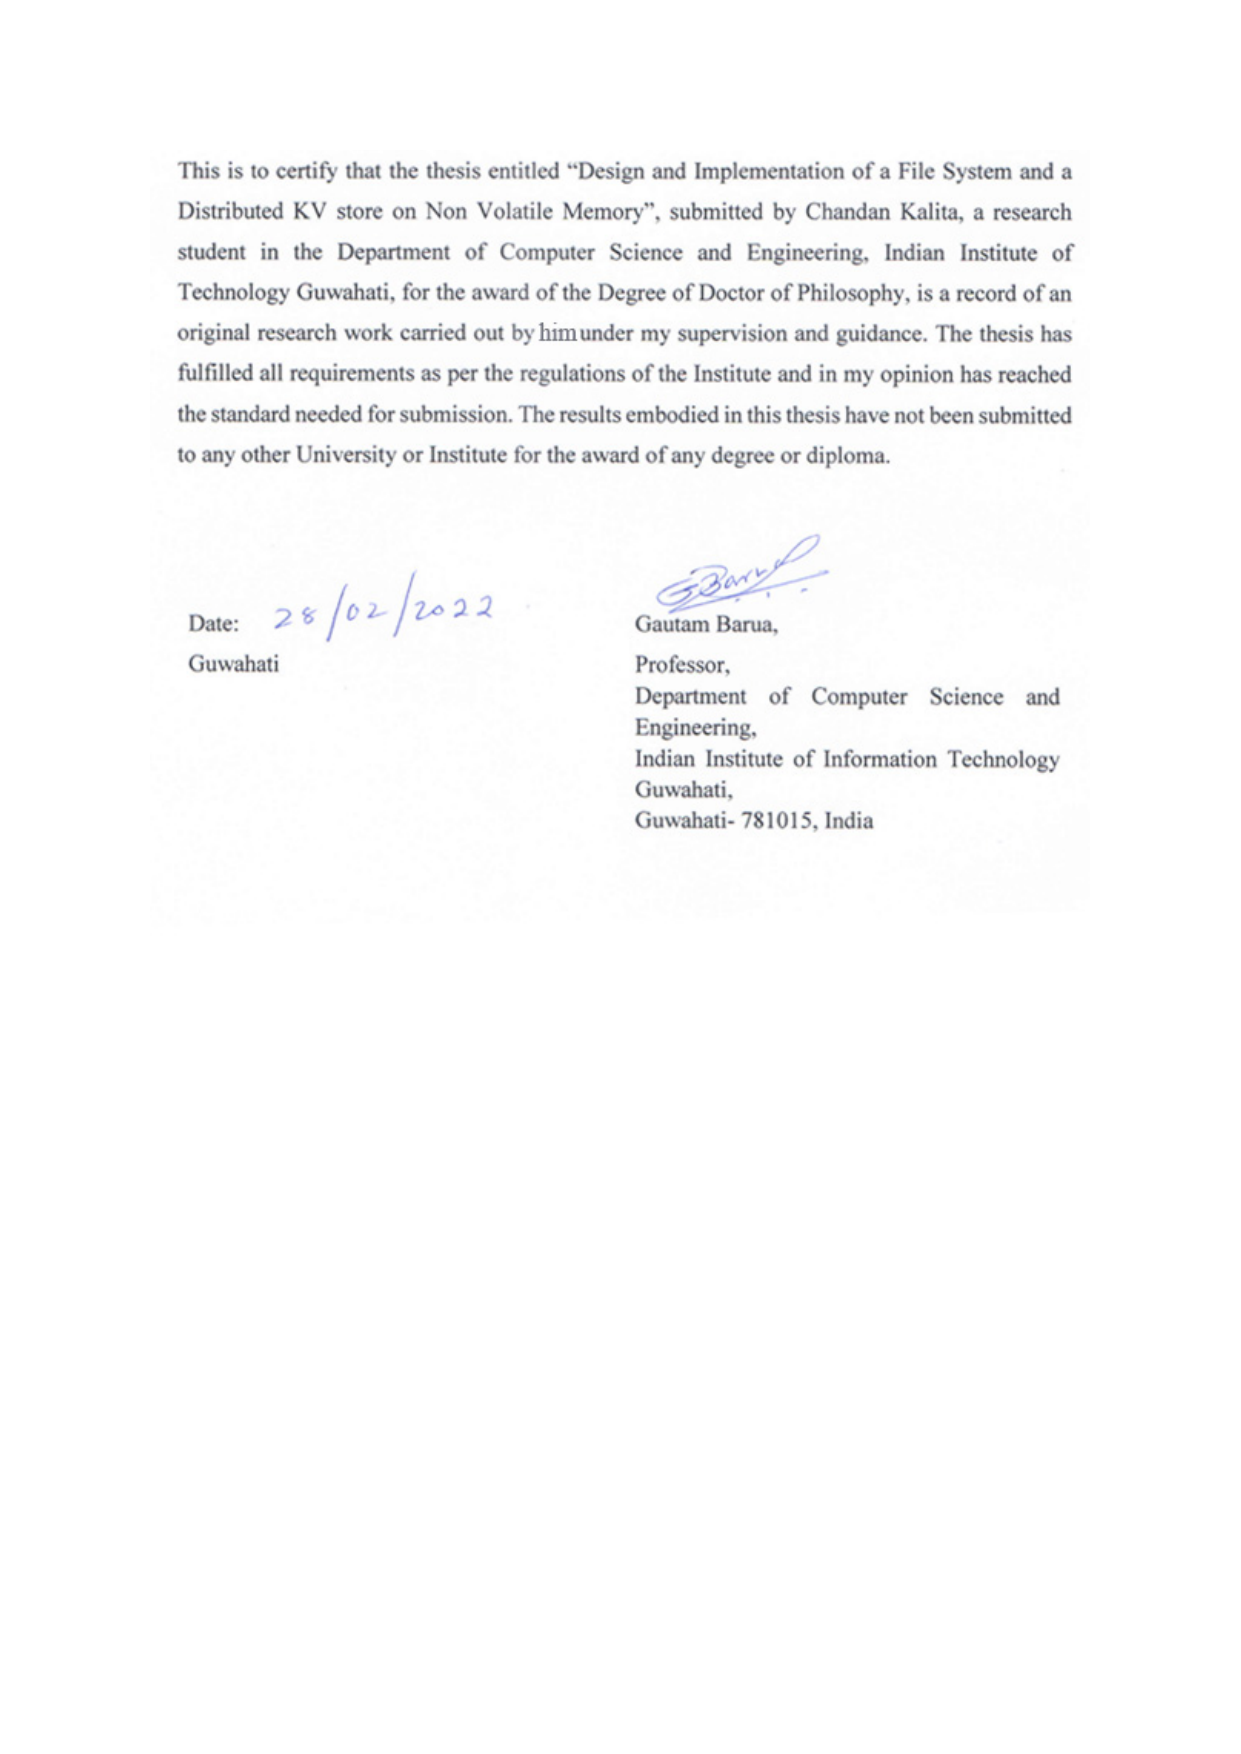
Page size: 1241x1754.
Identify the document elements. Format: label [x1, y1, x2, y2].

picture [150, 150, 1091, 999]
